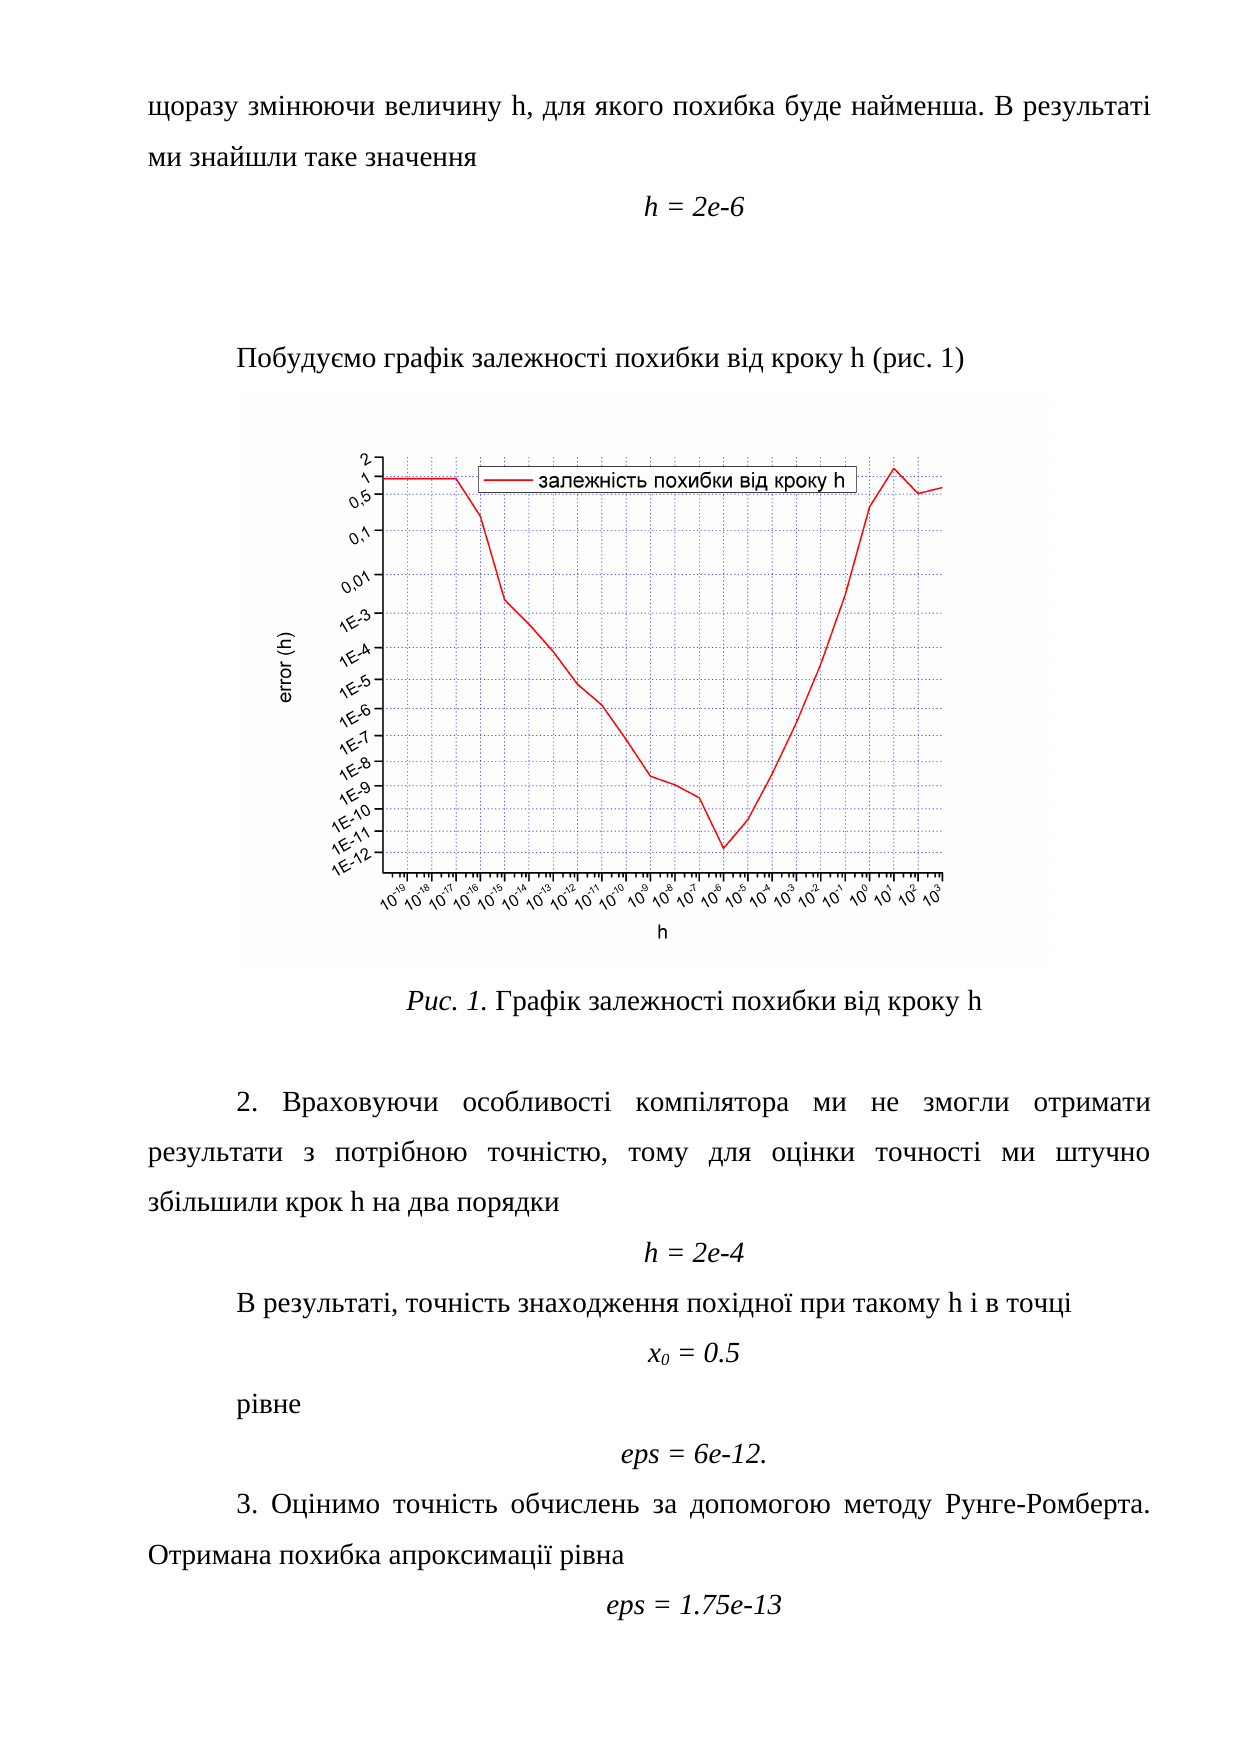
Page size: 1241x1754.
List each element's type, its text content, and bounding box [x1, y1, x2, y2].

text 2. Враховуючи особливості компілятора ми не змогли отримати результати з потрібною точністю, тому для оцінки точності ми штучно збільшили крок h на два порядки [148, 1084, 1152, 1218]
text h = 2e-6 [148, 189, 1152, 223]
text В результаті, точність знаходження похідної при такому h і в точці [148, 1285, 1152, 1319]
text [148, 88, 1152, 172]
text eps = 1.75e-13 [148, 1587, 1152, 1621]
text 3. Оцінимо точність обчислень за допомогою методу Рунге-Ромберта. Отримана похибка апроксимації рівна [148, 1486, 1152, 1570]
text рівне [148, 1386, 1152, 1419]
text Побудуємо графік залежності похибки від кроку h (рис. 1) [148, 340, 1152, 374]
picture [236, 390, 1055, 969]
text Рис. 1. Графік залежності похибки від кроку h [148, 983, 1152, 1017]
text eps = 6e-12. [148, 1436, 1152, 1470]
text x0 = 0.5 [148, 1336, 1152, 1369]
text h = 2e-4 [148, 1235, 1152, 1268]
